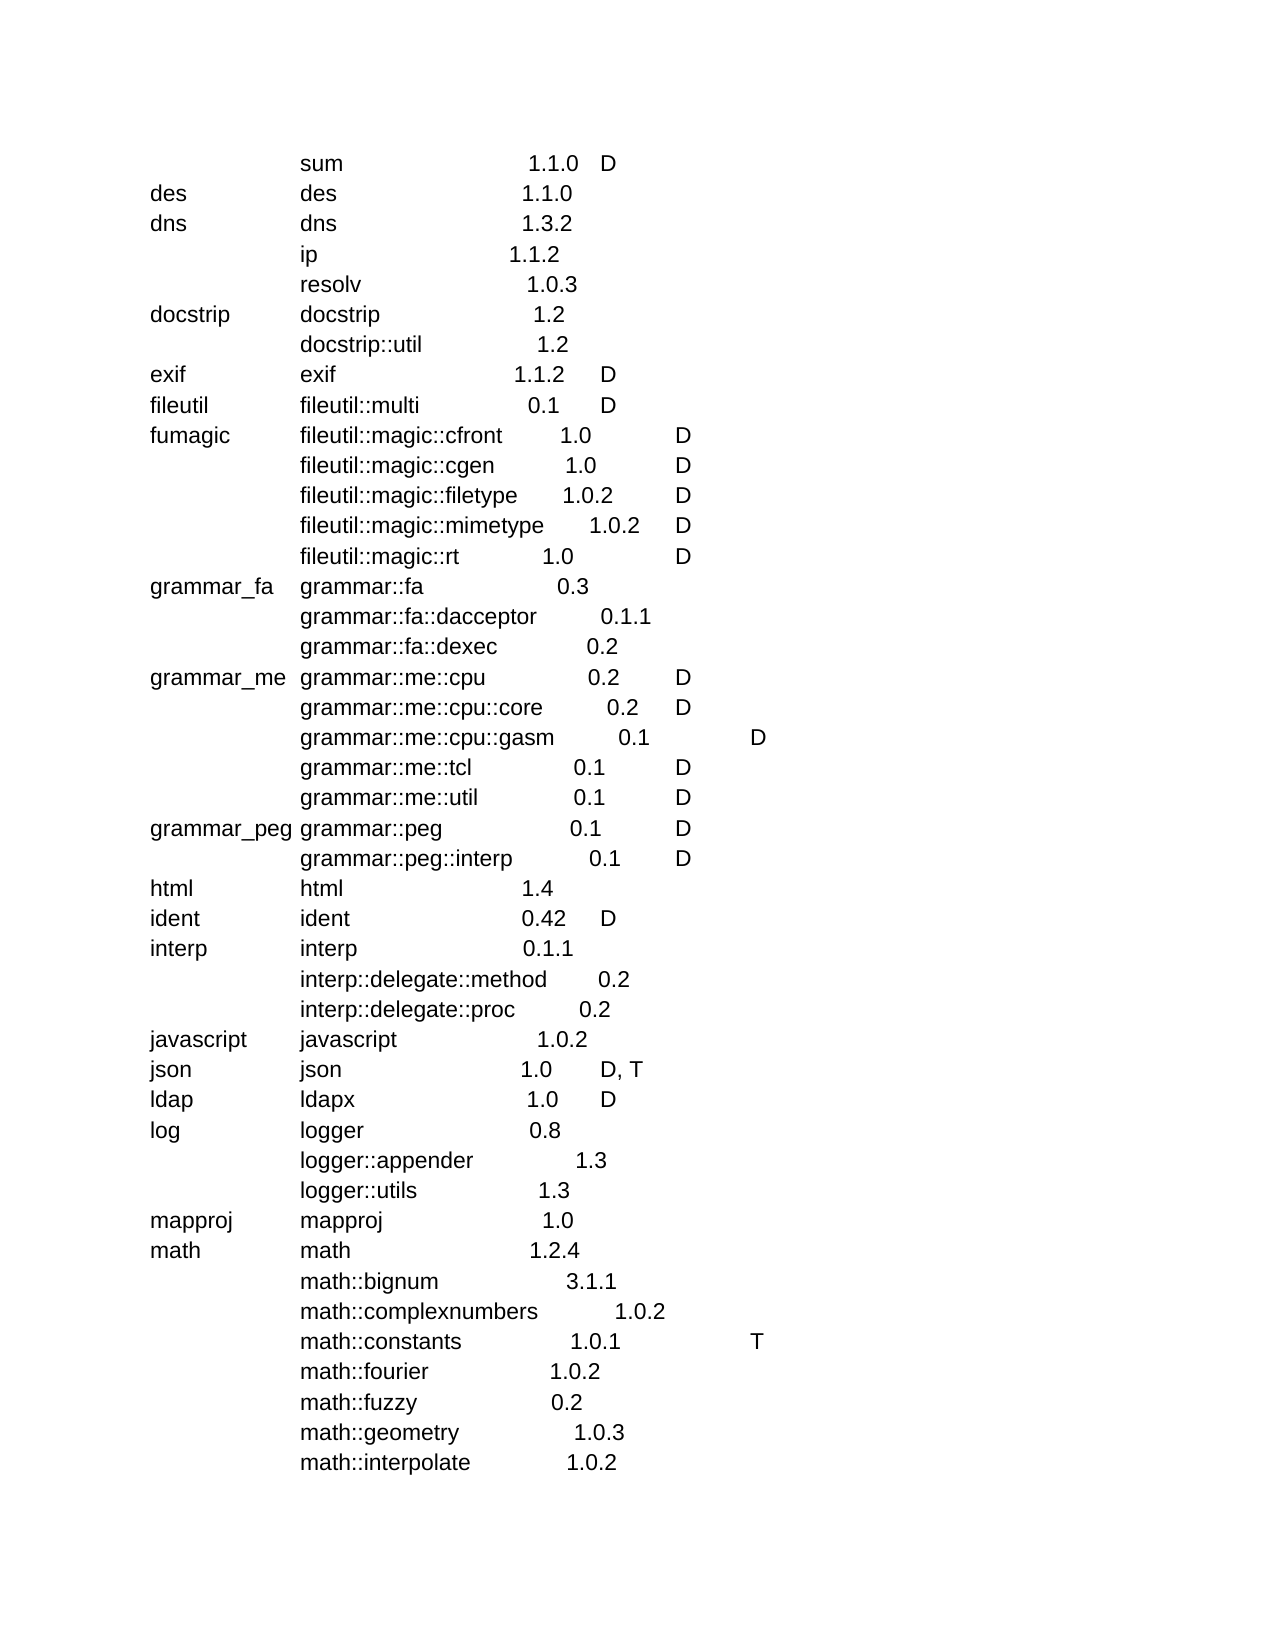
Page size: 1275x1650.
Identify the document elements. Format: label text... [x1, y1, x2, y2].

text fileutil::magic::mimetype 1.0.2 D [150, 512, 1125, 539]
text math::interpolate 1.0.2 [150, 1449, 1125, 1475]
text grammar::me::cpu::core 0.2 D [150, 694, 1125, 720]
text math::complexnumbers 1.0.2 [150, 1298, 1125, 1324]
text fileutil fileutil::multi 0.1 D [150, 392, 1125, 418]
text fumagic fileutil::magic::cfront 1.0 D [150, 422, 1125, 448]
text fileutil::magic::cgen 1.0 D [150, 452, 1125, 478]
text math::fourier 1.0.2 [150, 1358, 1125, 1385]
text exif exif 1.1.2 D [150, 361, 1125, 388]
text math::geometry 1.0.3 [150, 1419, 1125, 1445]
text sum 1.1.0 D [150, 150, 1125, 176]
text ldap ldapx 1.0 D [150, 1086, 1125, 1113]
text grammar_me grammar::me::cpu 0.2 D [150, 663, 1125, 690]
text math::constants 1.0.1 T [150, 1328, 1125, 1354]
text docstrip docstrip 1.2 [150, 301, 1125, 327]
text javascript javascript 1.0.2 [150, 1026, 1125, 1052]
text grammar::fa::dexec 0.2 [150, 633, 1125, 660]
text grammar_fa grammar::fa 0.3 [150, 573, 1125, 599]
text fileutil::magic::rt 1.0 D [150, 543, 1125, 569]
text des des 1.1.0 [150, 180, 1125, 207]
text fileutil::magic::filetype 1.0.2 D [150, 482, 1125, 509]
text interp interp 0.1.1 [150, 935, 1125, 962]
text math math 1.2.4 [150, 1237, 1125, 1264]
text ip 1.1.2 [150, 241, 1125, 267]
text resolv 1.0.3 [150, 271, 1125, 297]
text interp::delegate::proc 0.2 [150, 996, 1125, 1022]
text math::bignum 3.1.1 [150, 1268, 1125, 1294]
text grammar::peg::interp 0.1 D [150, 845, 1125, 871]
text interp::delegate::method 0.2 [150, 966, 1125, 992]
text grammar::fa::dacceptor 0.1.1 [150, 603, 1125, 629]
text grammar_peg grammar::peg 0.1 D [150, 814, 1125, 841]
text json json 1.0 D, T [150, 1056, 1125, 1083]
text log logger 0.8 [150, 1117, 1125, 1143]
text html html 1.4 [150, 875, 1125, 901]
text math::fuzzy 0.2 [150, 1388, 1125, 1415]
text grammar::me::tcl 0.1 D [150, 754, 1125, 781]
text logger::utils 1.3 [150, 1177, 1125, 1203]
text grammar::me::util 0.1 D [150, 784, 1125, 811]
text grammar::me::cpu::gasm 0.1 D [150, 724, 1125, 750]
text dns dns 1.3.2 [150, 210, 1125, 237]
text mapproj mapproj 1.0 [150, 1207, 1125, 1234]
text logger::appender 1.3 [150, 1147, 1125, 1173]
text ident ident 0.42 D [150, 905, 1125, 932]
text docstrip::util 1.2 [150, 331, 1125, 358]
